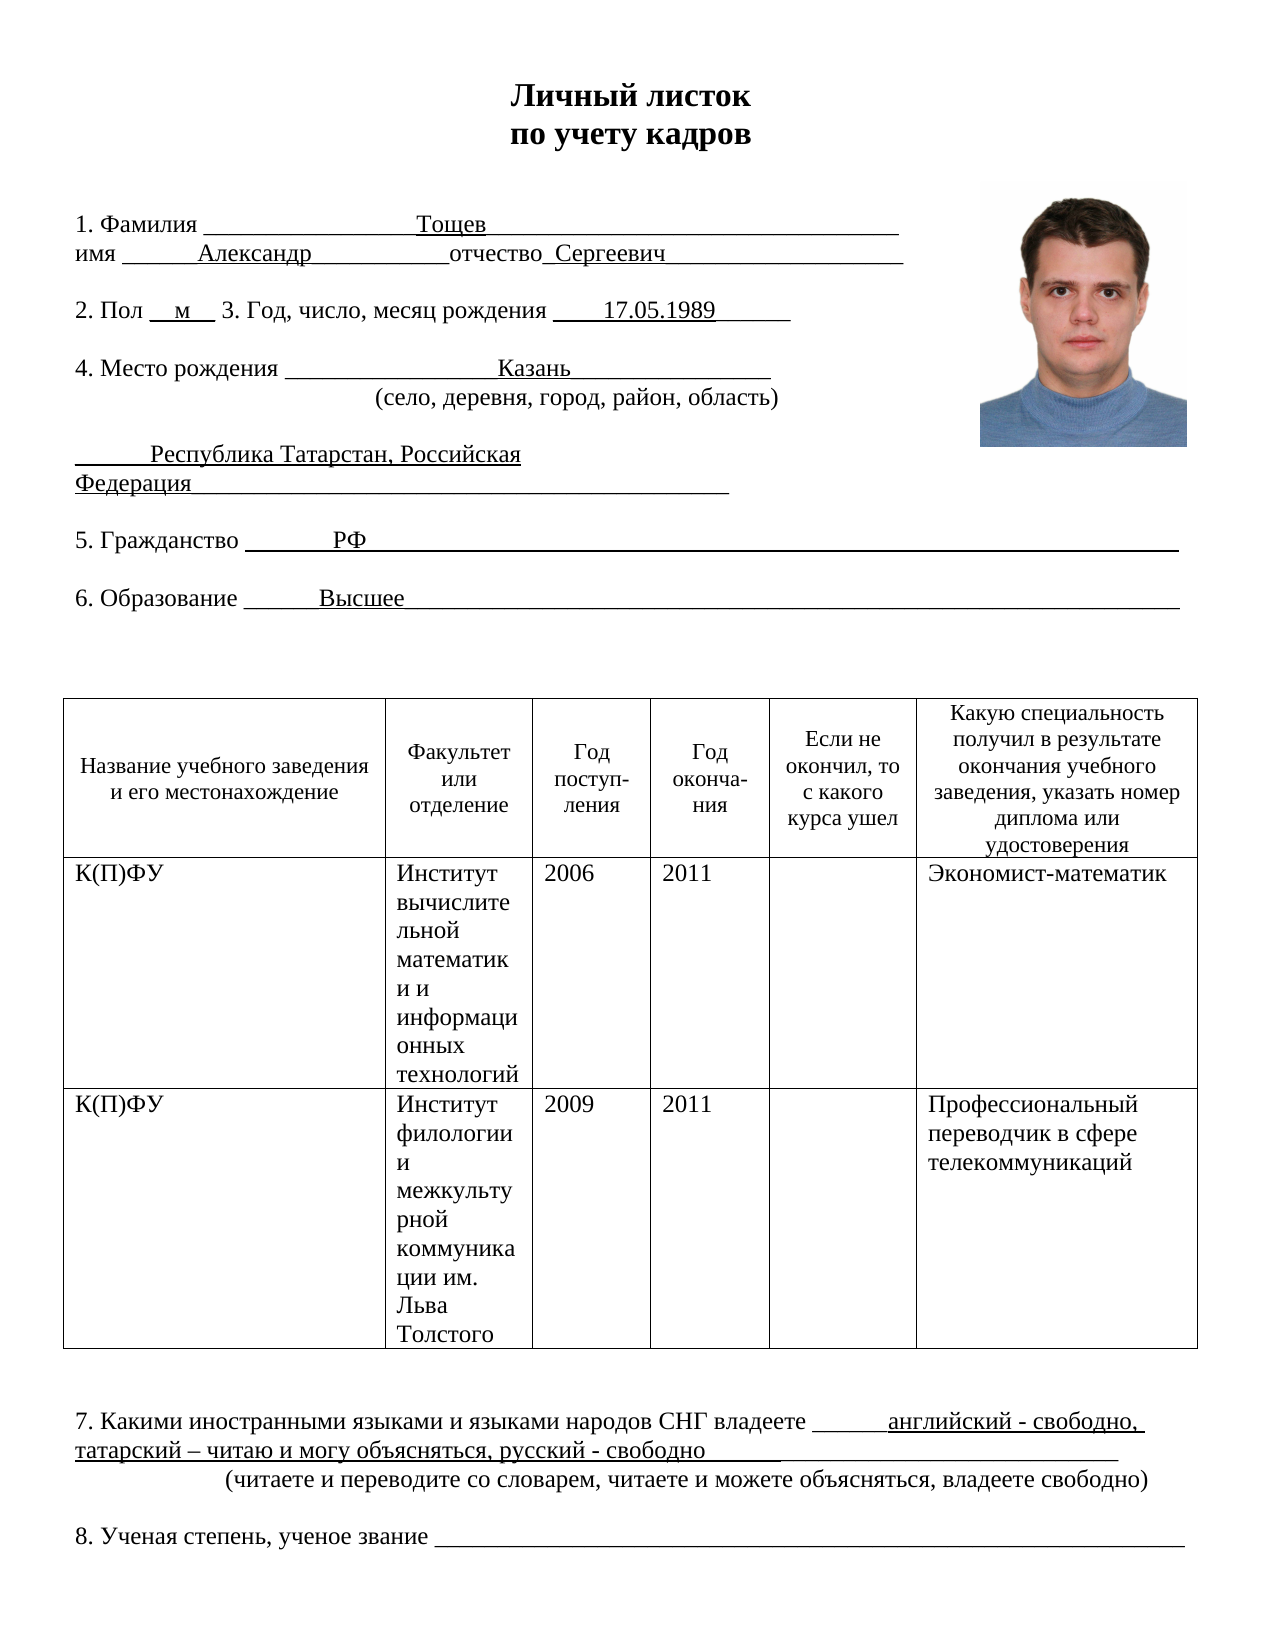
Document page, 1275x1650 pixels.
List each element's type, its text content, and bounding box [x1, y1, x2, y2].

text 5. Гражданство _______РФ_________________________________________________________________ [75, 525, 1186, 554]
picture [980, 181, 1187, 447]
table_cell 2011 [651, 858, 769, 1088]
table_cell 2009 [533, 1089, 650, 1348]
text 8. Ученая степень, ученое звание ____________________________________________________________ [75, 1521, 1186, 1550]
table_cell 2011 [651, 1089, 769, 1348]
text имя ______Александр___________отчество_Сергеевич___________________ [75, 238, 980, 267]
table_header Год поступ-ления [533, 699, 650, 857]
table_cell Экономист-математик [917, 858, 1197, 1088]
table_cell К(П)ФУ [64, 1089, 385, 1348]
table_cell Институт вычислительной математики и информационных технологий [386, 858, 532, 1088]
table_header Если не окончил, то с какого курса ушел [770, 699, 916, 857]
table_cell [770, 1089, 916, 1348]
table_cell Профессиональный переводчик в сфере телекоммуникаций [917, 1089, 1197, 1348]
text (читаете и переводите со словарем, читаете и можете объясняться, владеете свободно) [150, 1464, 1186, 1493]
text по учету кадров [75, 113, 1186, 152]
table_cell 2006 [533, 858, 650, 1088]
table_header Год оконча- ния [651, 699, 769, 857]
text 2. Пол __м__ 3. Год, число, месяц рождения ____17.05.1989______ [75, 295, 980, 324]
table_cell [770, 858, 916, 1088]
text 4. Место рождения _________________Казань________________ [75, 353, 980, 382]
text ______Республика Татарстан, Российская Федерация___________________________________________ [75, 439, 1186, 497]
table_cell К(П)ФУ [64, 858, 385, 1088]
table_header Название учебного заведения и его местонахождение [64, 699, 385, 857]
text 6. Образование ______Высшее______________________________________________________________ [75, 583, 1186, 612]
table_header Какую специальность получил в результате окончания учебного заведения, указать номер диплома или удостоверения [917, 699, 1197, 857]
text 1. Фамилия _________________Тощев_________________________________ [75, 209, 980, 238]
subtitle Личный листок [75, 75, 1186, 113]
table_header Факультет или отделение [386, 699, 532, 857]
text 7. Какими иностранными языками и языками народов СНГ владеете ______английский - свободно, татарский – читаю и могу объясняться, русский - свободно_________________________________ [75, 1406, 1186, 1464]
table_cell Институт филологии и межкультурной коммуникации им. Льва Толстого [386, 1089, 532, 1348]
text (село, деревня, город, район, область) [300, 382, 980, 410]
